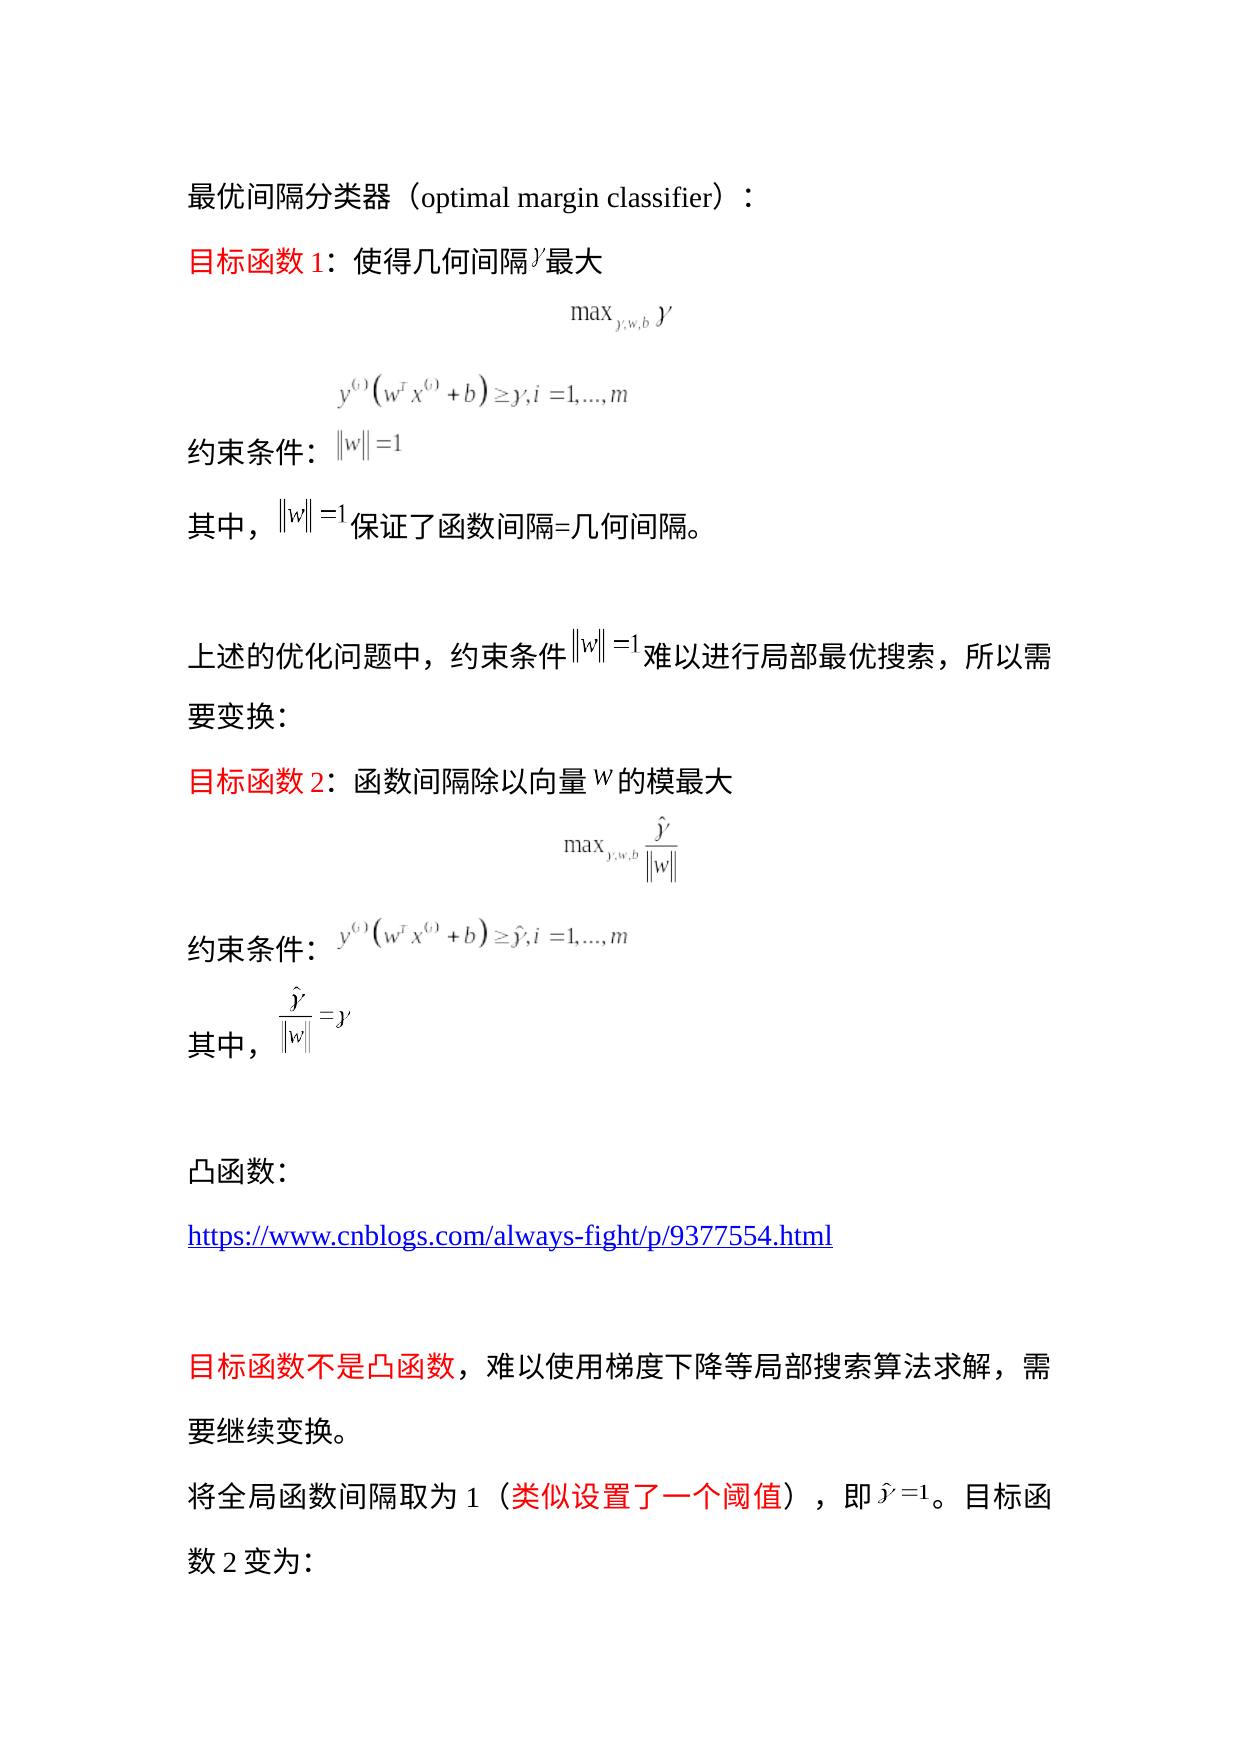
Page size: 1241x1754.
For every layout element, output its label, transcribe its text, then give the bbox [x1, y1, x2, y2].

text 其中， [187, 974, 1053, 1072]
text https://www.cnblogs.com/always-fight/p/9377554.html [187, 1202, 1053, 1267]
text 其中，保证了函数间隔=几何间隔。 [187, 487, 1053, 552]
text 目标函数不是凸函数，难以使用梯度下降等局部搜索算法求解，需要继续变换。 [187, 1332, 1053, 1462]
text 约束条件： [187, 357, 1053, 487]
text 目标函数2：函数间隔除以向量的模最大 [187, 747, 1053, 812]
text 目标函数1：使得几何间隔最大 [187, 227, 1053, 292]
text 约束条件： [187, 909, 1053, 974]
text 将全局函数间隔取为1（类似设置了一个阈值），即。目标函数2变为： [187, 1462, 1053, 1592]
text 上述的优化问题中，约束条件难以进行局部最优搜索，所以需要变换： [187, 617, 1053, 747]
text 凸函数： [187, 1137, 1053, 1202]
text 最优间隔分类器（optimal margin classifier）： [187, 162, 1053, 227]
